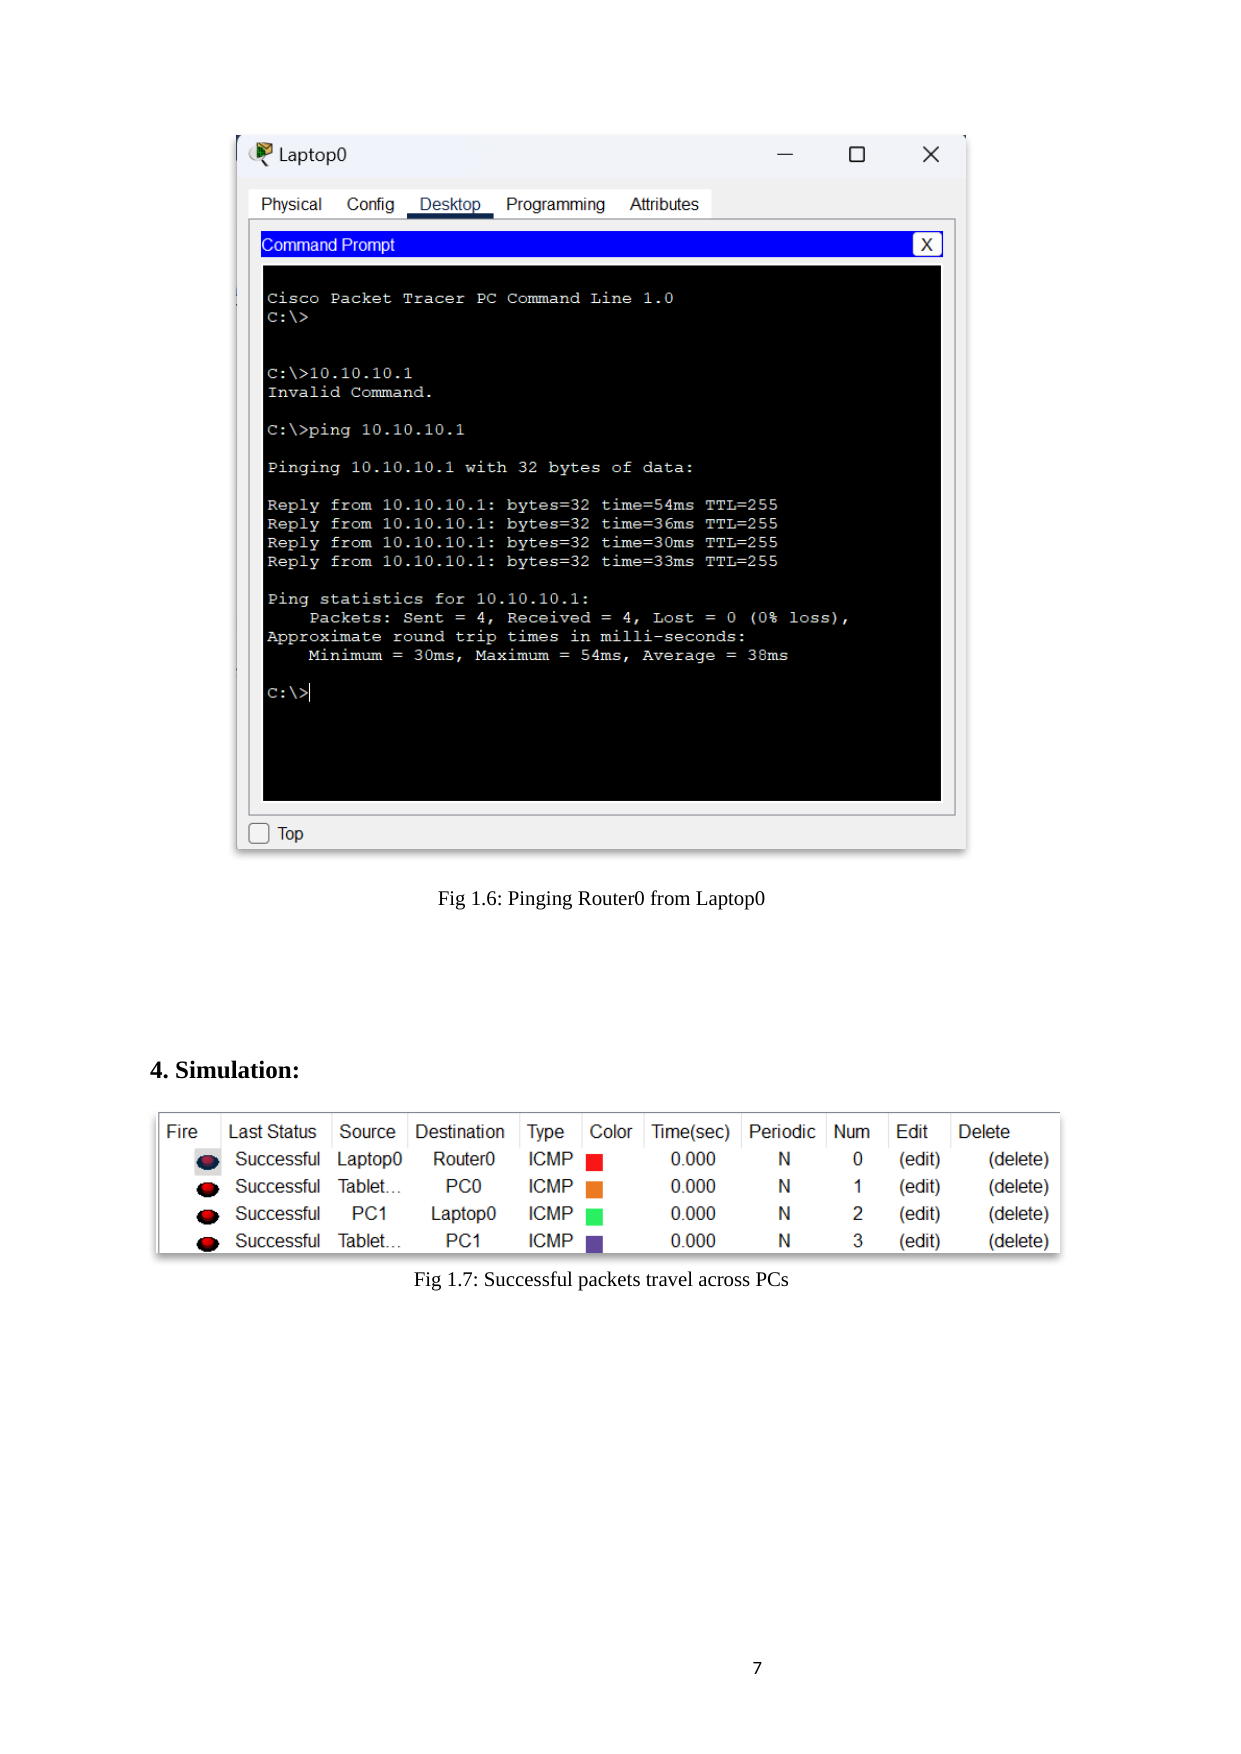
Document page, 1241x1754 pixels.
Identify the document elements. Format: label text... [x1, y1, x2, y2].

picture [156, 1112, 1060, 1253]
list Fig 1.7: Successful packets travel across PCs [150, 1266, 1053, 1291]
list Simulation: [150, 1055, 1053, 1083]
list Fig 1.6: Pinging Router0 from Laptop0 [150, 886, 1053, 910]
picture [236, 135, 966, 849]
